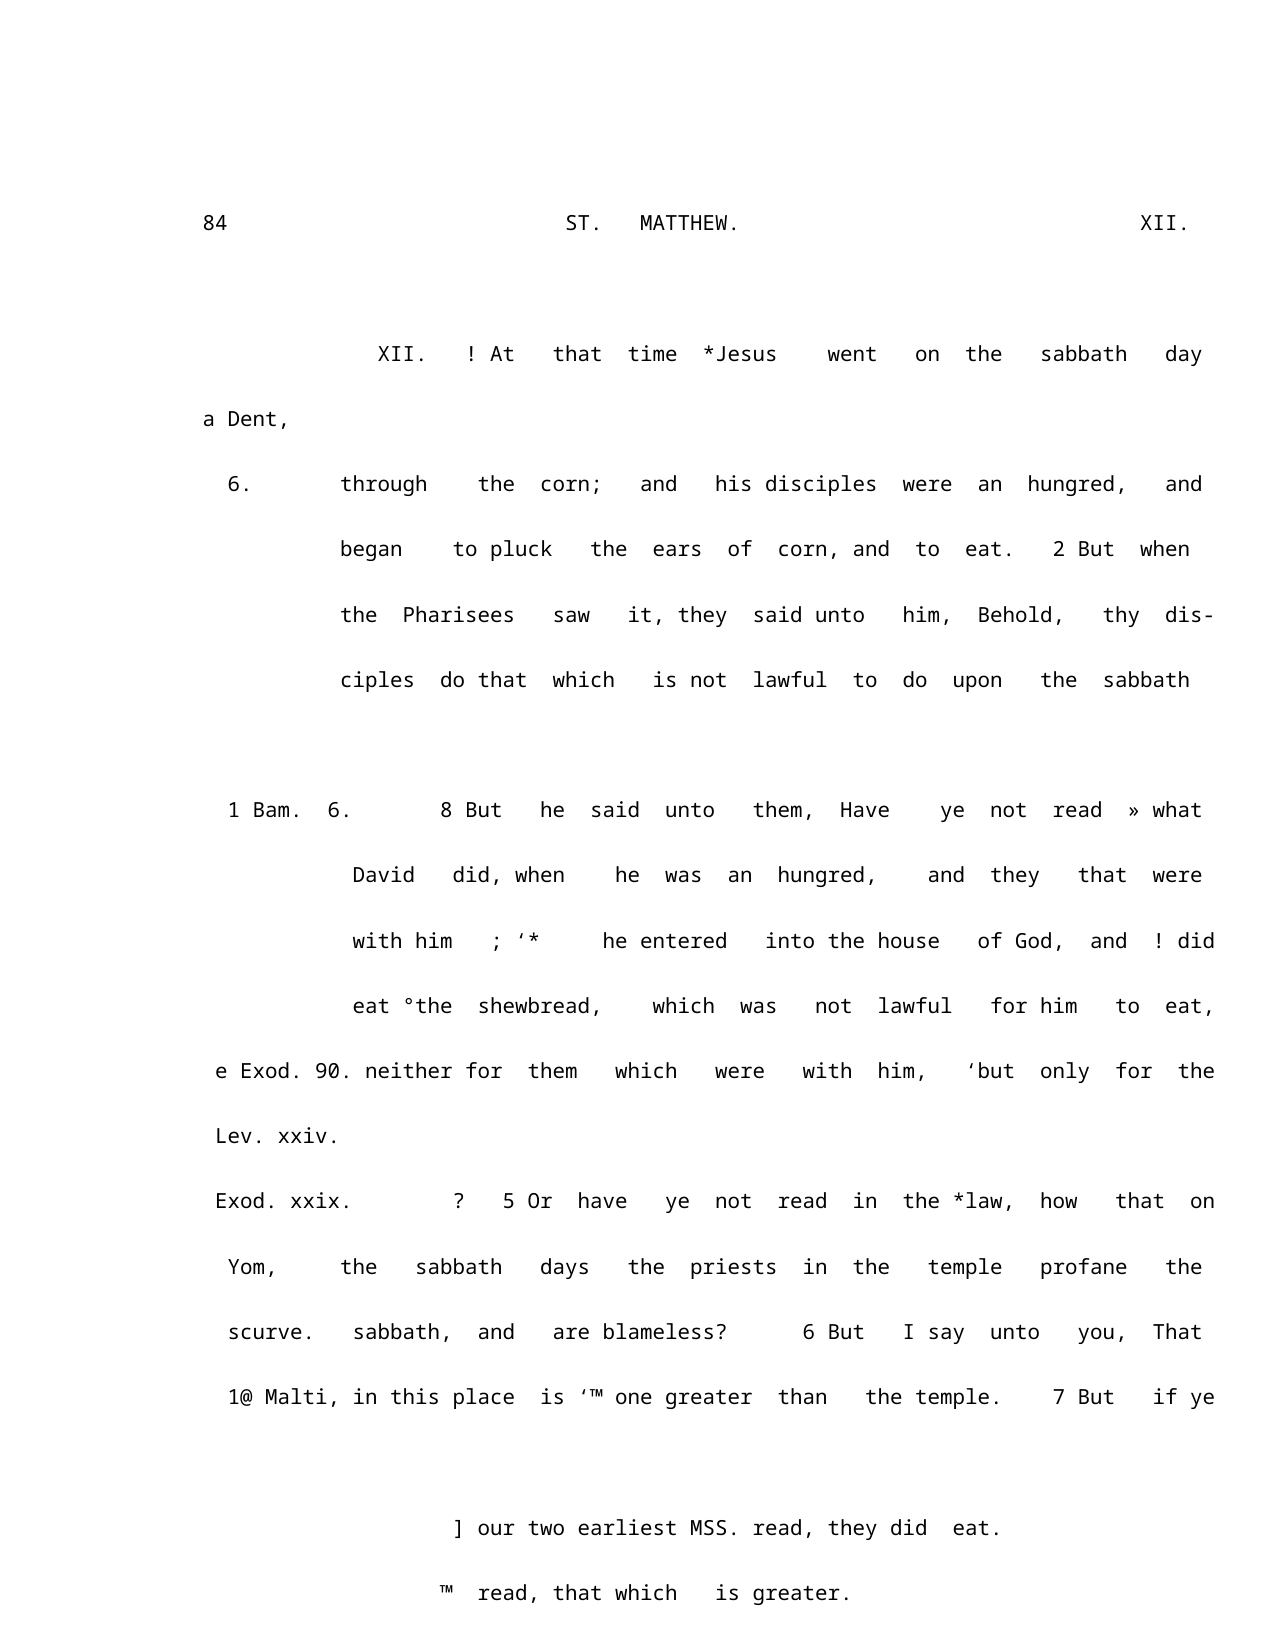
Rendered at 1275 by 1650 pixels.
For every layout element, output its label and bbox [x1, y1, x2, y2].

text [15, 15, 1260, 1606]
